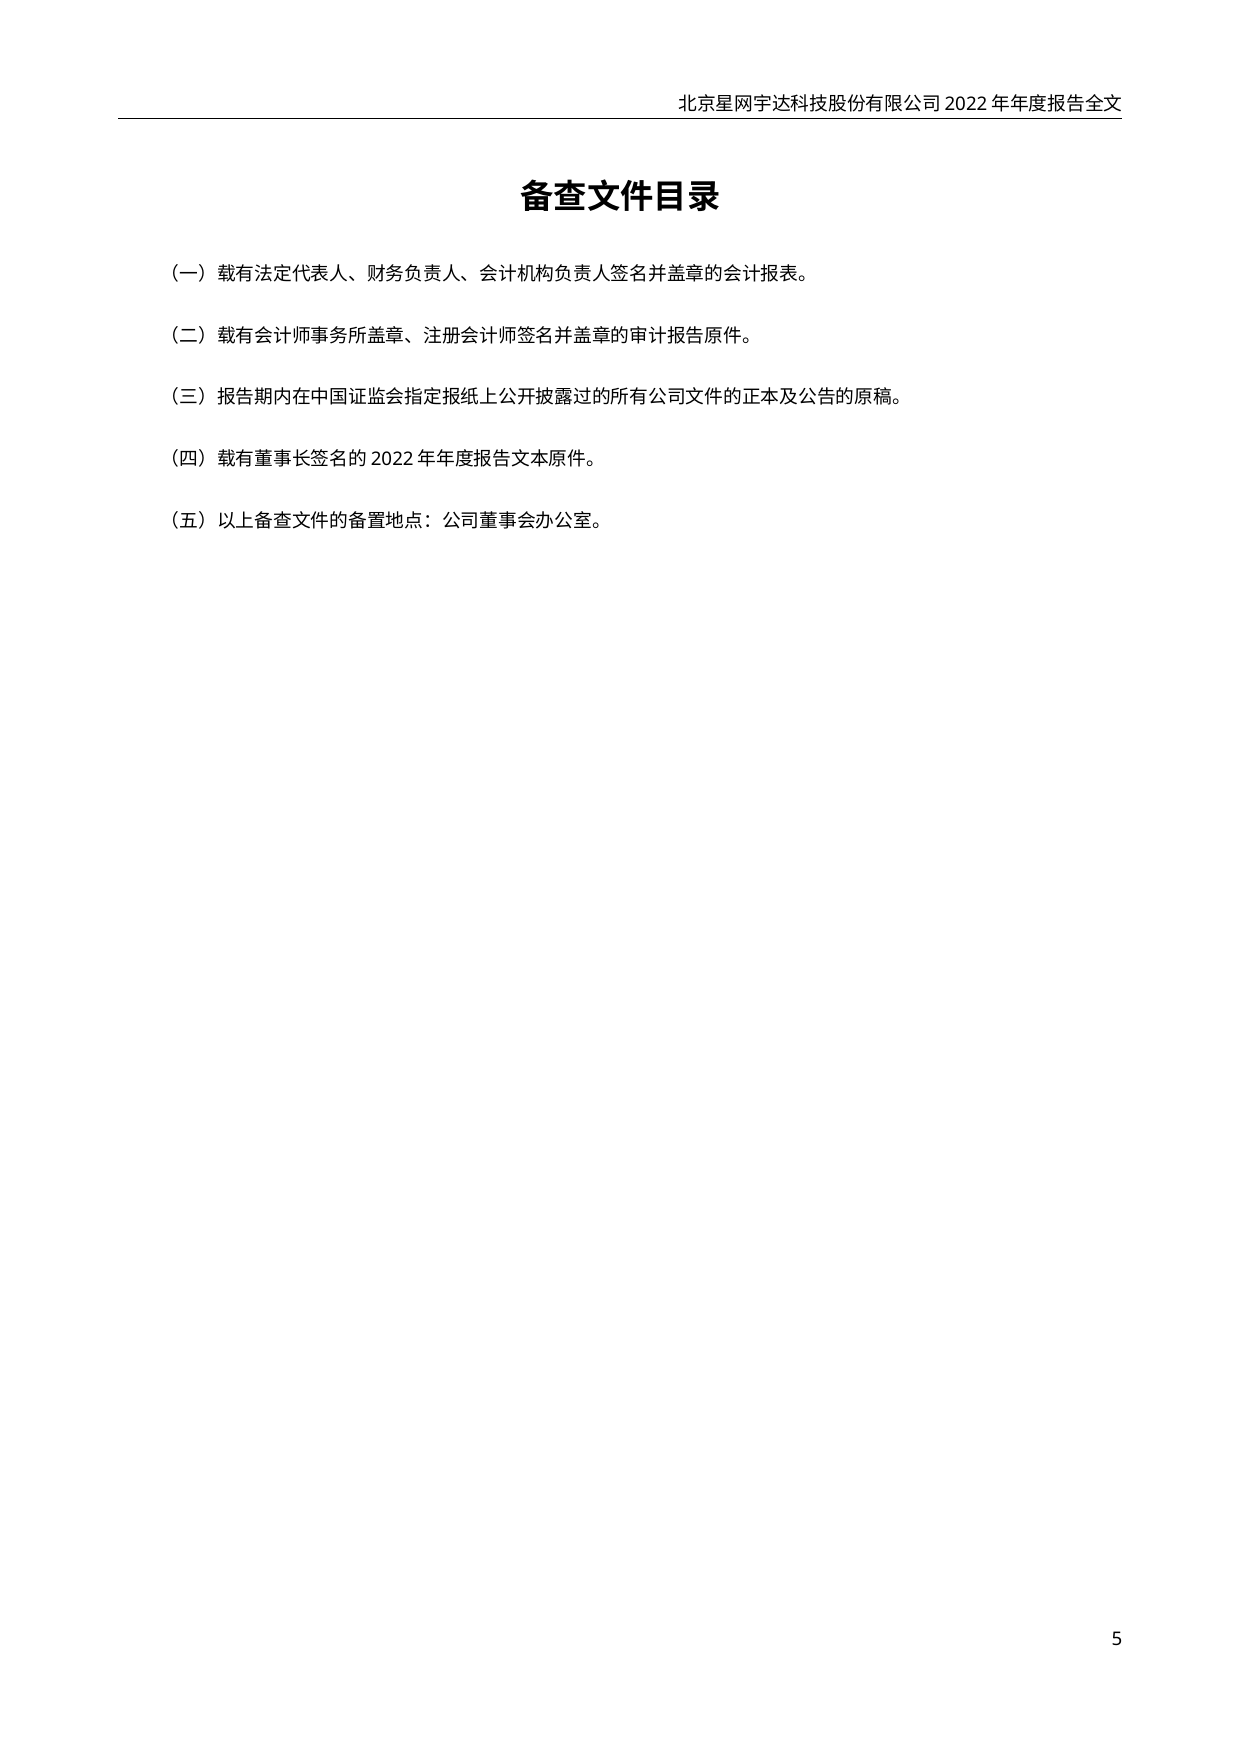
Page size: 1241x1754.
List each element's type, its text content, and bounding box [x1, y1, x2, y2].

text （二）载有会计师事务所盖章、注册会计师签名并盖章的审计报告原件。 [118, 318, 1122, 350]
text （一）载有法定代表人、财务负责人、会计机构负责人签名并盖章的会计报表。 [118, 256, 1122, 289]
text （五）以上备查文件的备置地点：公司董事会办公室。 [118, 503, 1122, 535]
text 备查文件目录 [118, 162, 1122, 227]
text （三）报告期内在中国证监会指定报纸上公开披露过的所有公司文件的正本及公告的原稿。 [118, 379, 1122, 412]
text （四）载有董事长签名的2022年年度报告文本原件。 [118, 441, 1122, 474]
